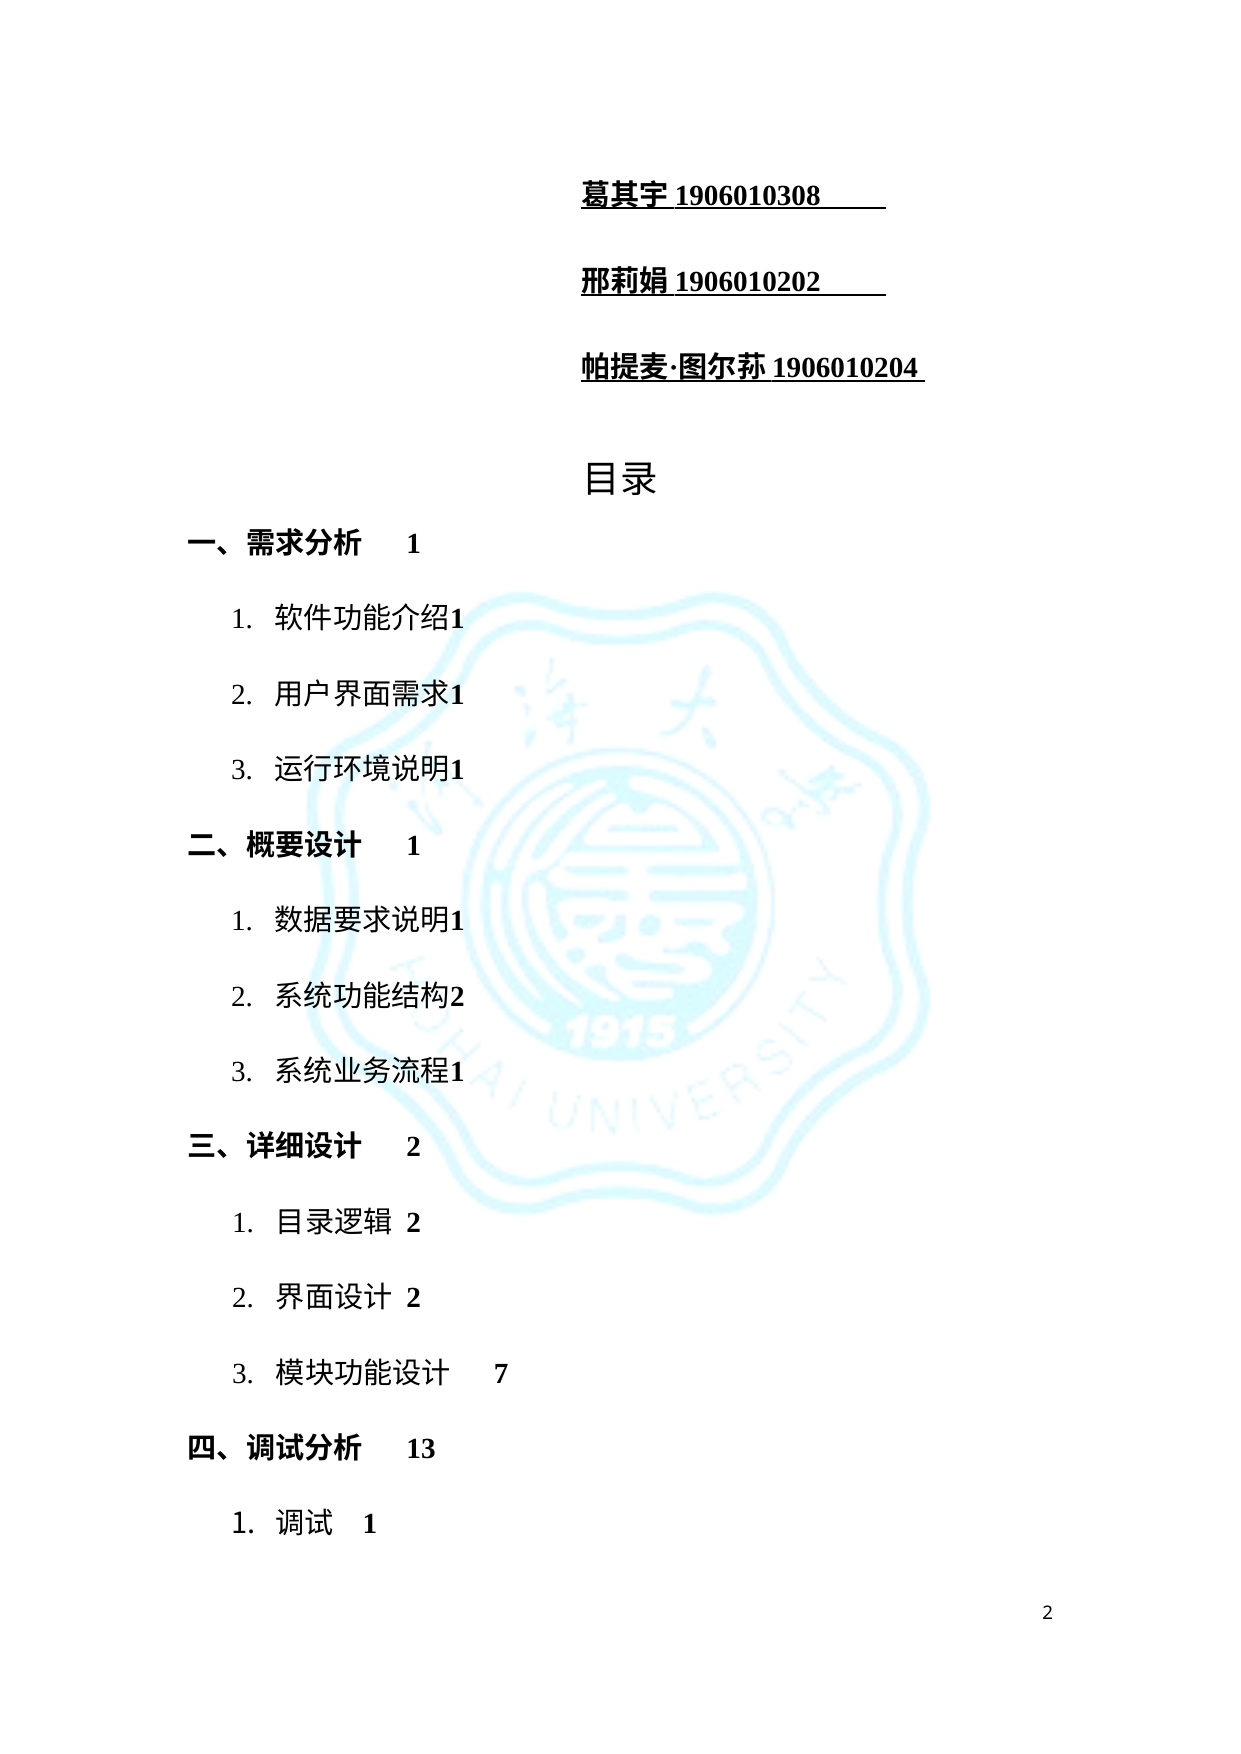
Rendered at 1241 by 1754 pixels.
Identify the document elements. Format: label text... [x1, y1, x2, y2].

text 葛其宇1906010308 [537, 160, 1053, 225]
text 帕提麦·图尔荪1906010204 [537, 332, 1053, 397]
text 邢莉娟1906010202 [537, 246, 1053, 311]
